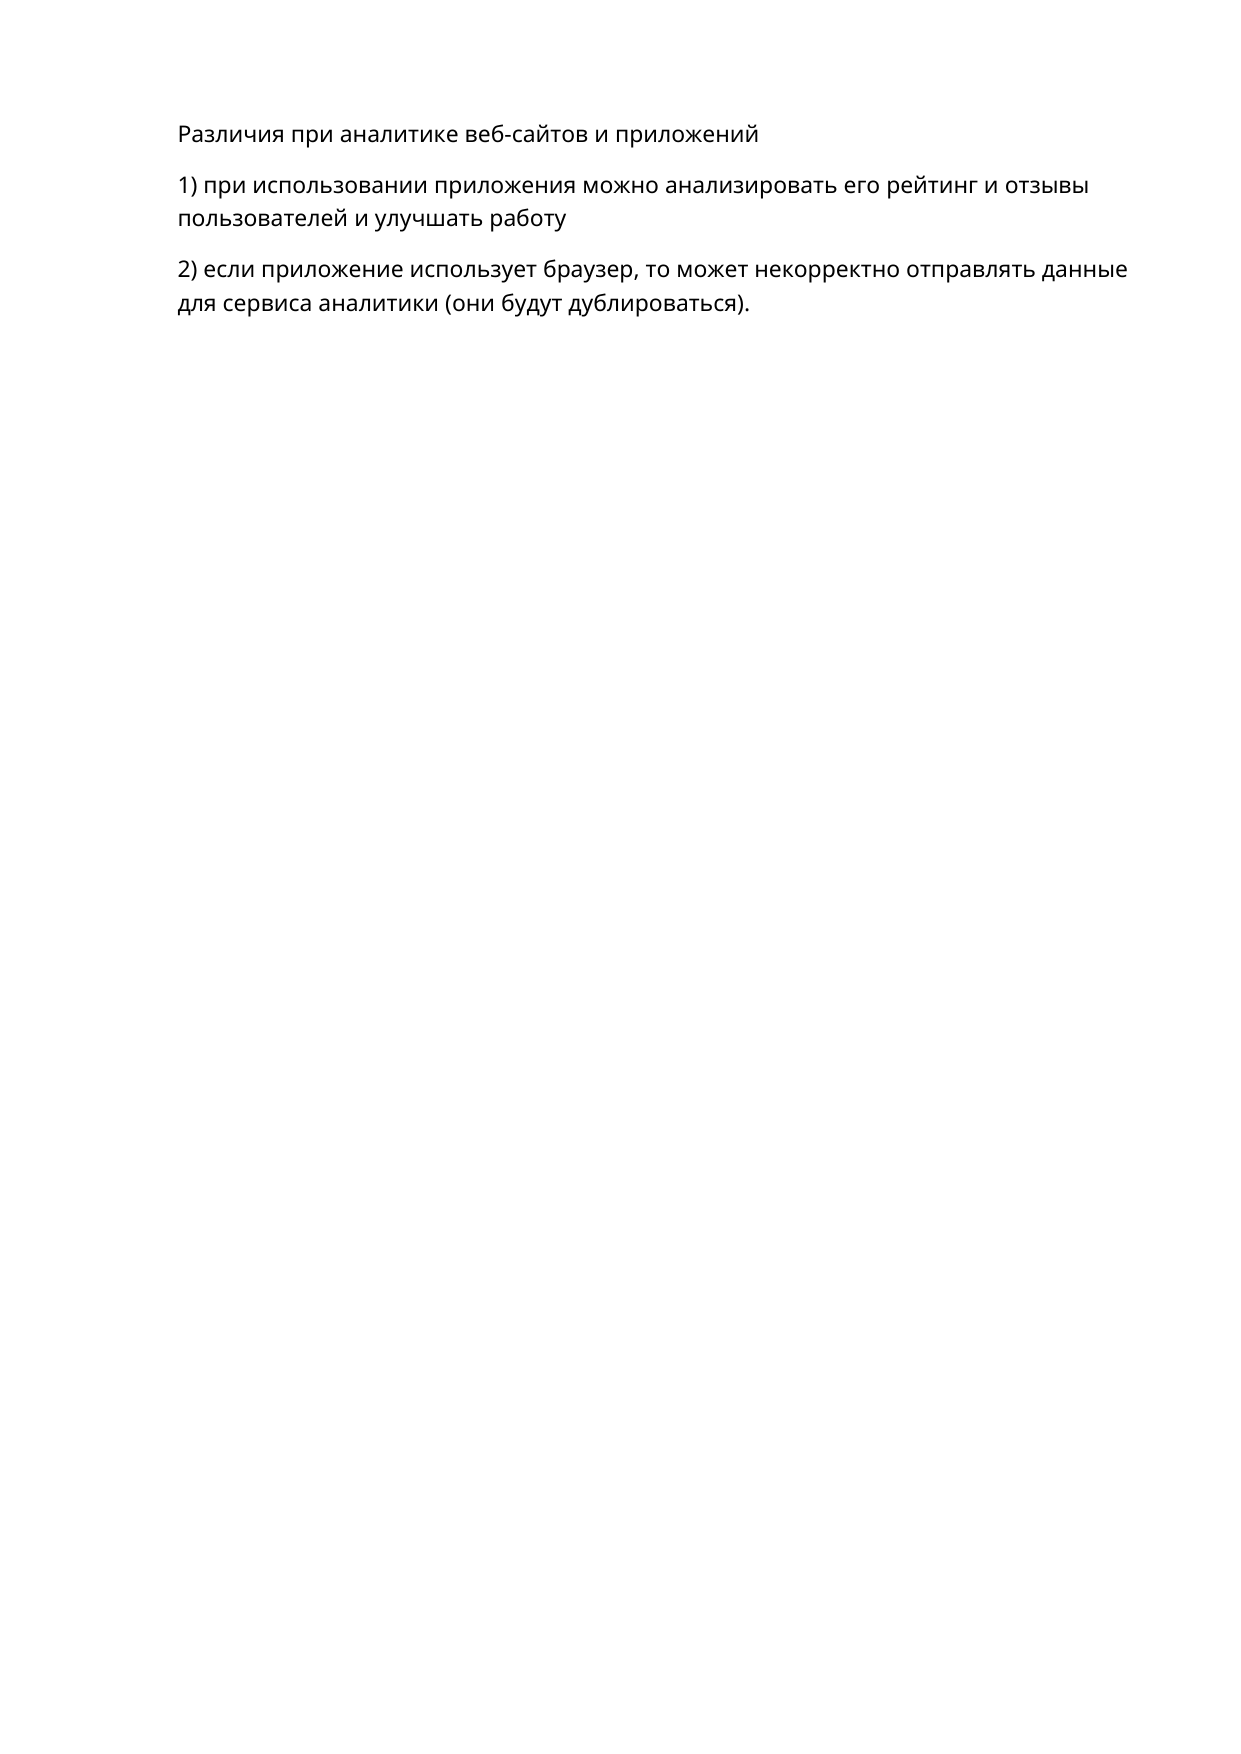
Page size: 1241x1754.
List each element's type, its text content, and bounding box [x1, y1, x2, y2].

text 1) при использовании приложения можно анализировать его рейтинг и отзывы пользователей и улучшать работу [177, 168, 1152, 233]
text Различия при аналитике веб-сайтов и приложений [177, 118, 1152, 149]
text 2) если приложение использует браузер, то может некорректно отправлять данные для сервиса аналитики (они будут дублироваться). [177, 253, 1152, 318]
